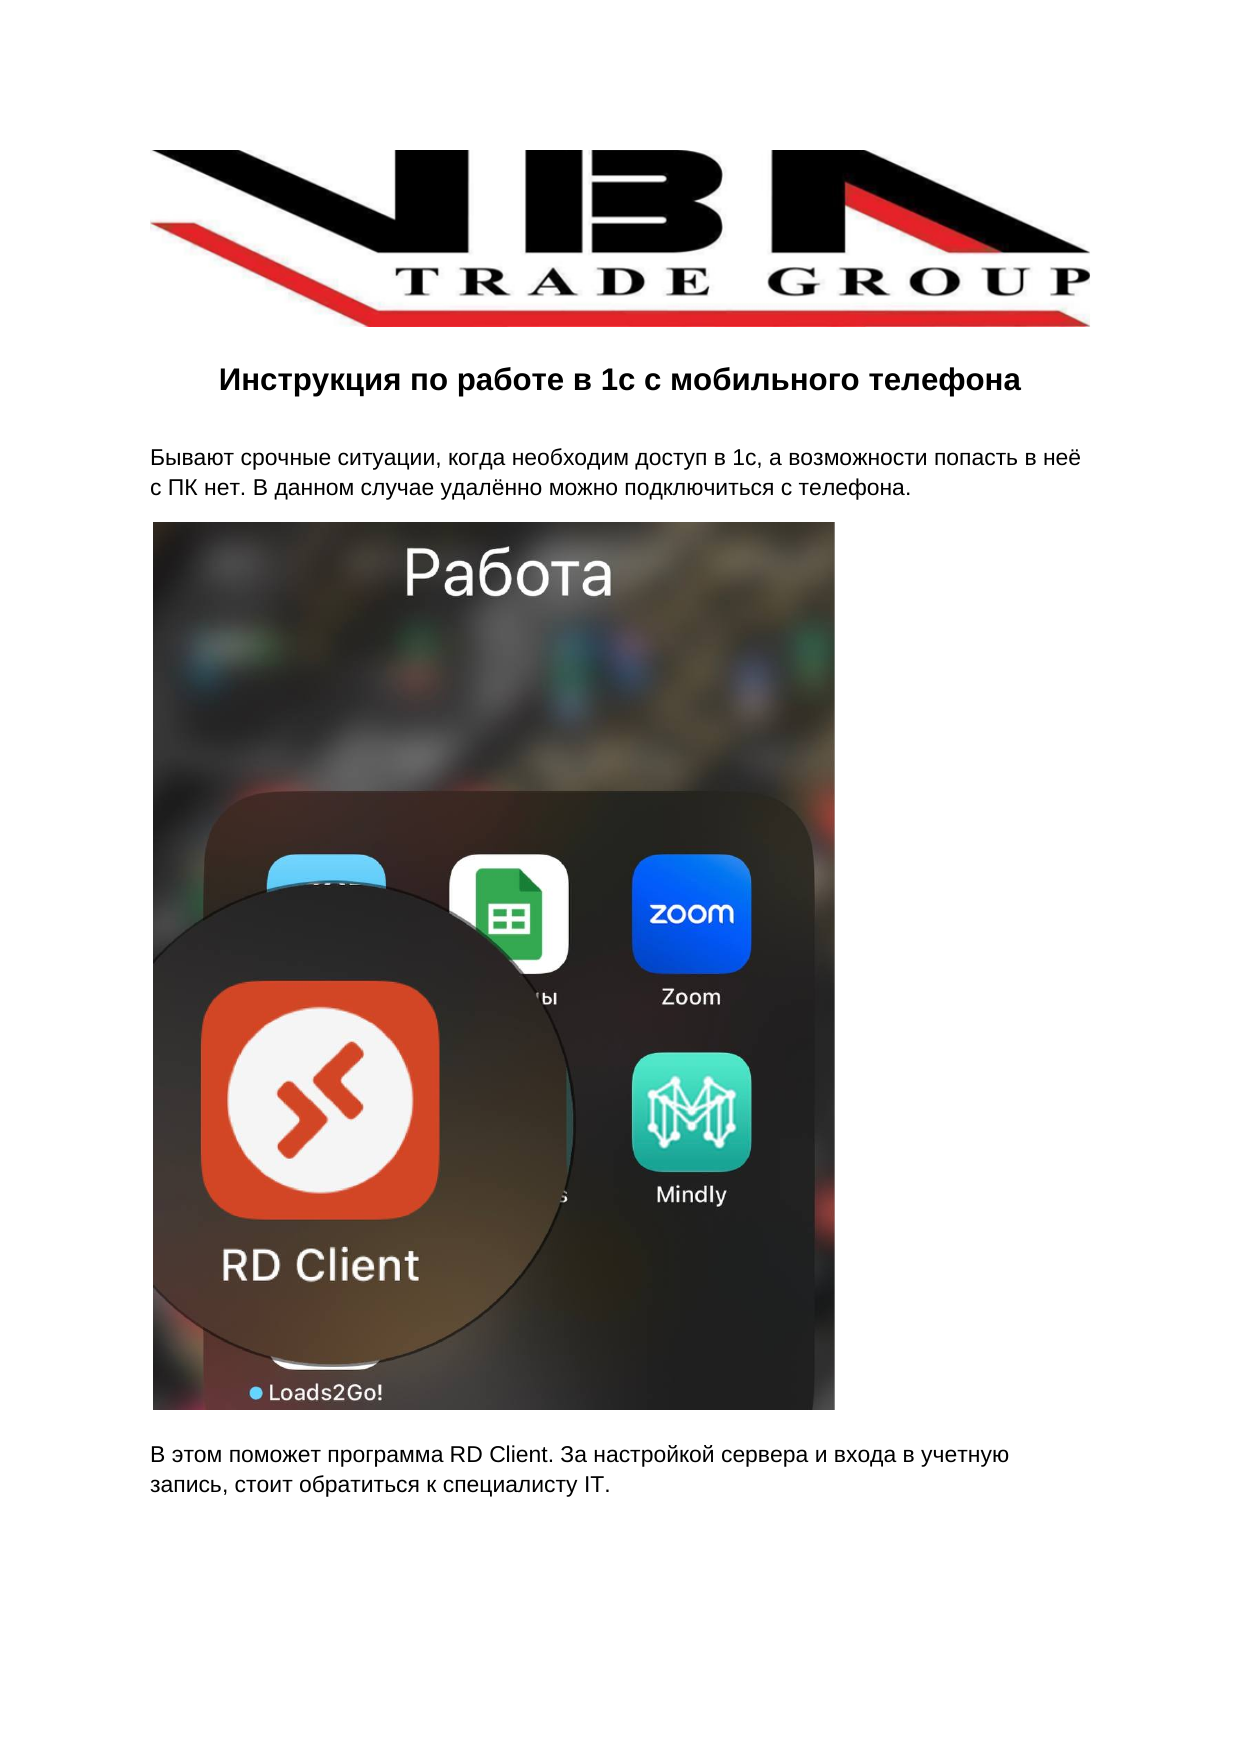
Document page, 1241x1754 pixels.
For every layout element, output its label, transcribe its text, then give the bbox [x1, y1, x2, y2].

text В этом поможет программа RD Client. За настройкой сервера и входа в учетную запись, стоит обратиться к специалисту IT. [150, 1441, 1090, 1497]
text Бывают срочные ситуации, когда необходим доступ в 1с, а возможности попасть в неё с ПК нет. В данном случае удалённо можно подключиться с телефона. [150, 444, 1090, 500]
text Инструкция по работе в 1с с мобильного телефона [150, 361, 1090, 397]
picture [153, 522, 835, 1410]
picture [150, 150, 1091, 327]
